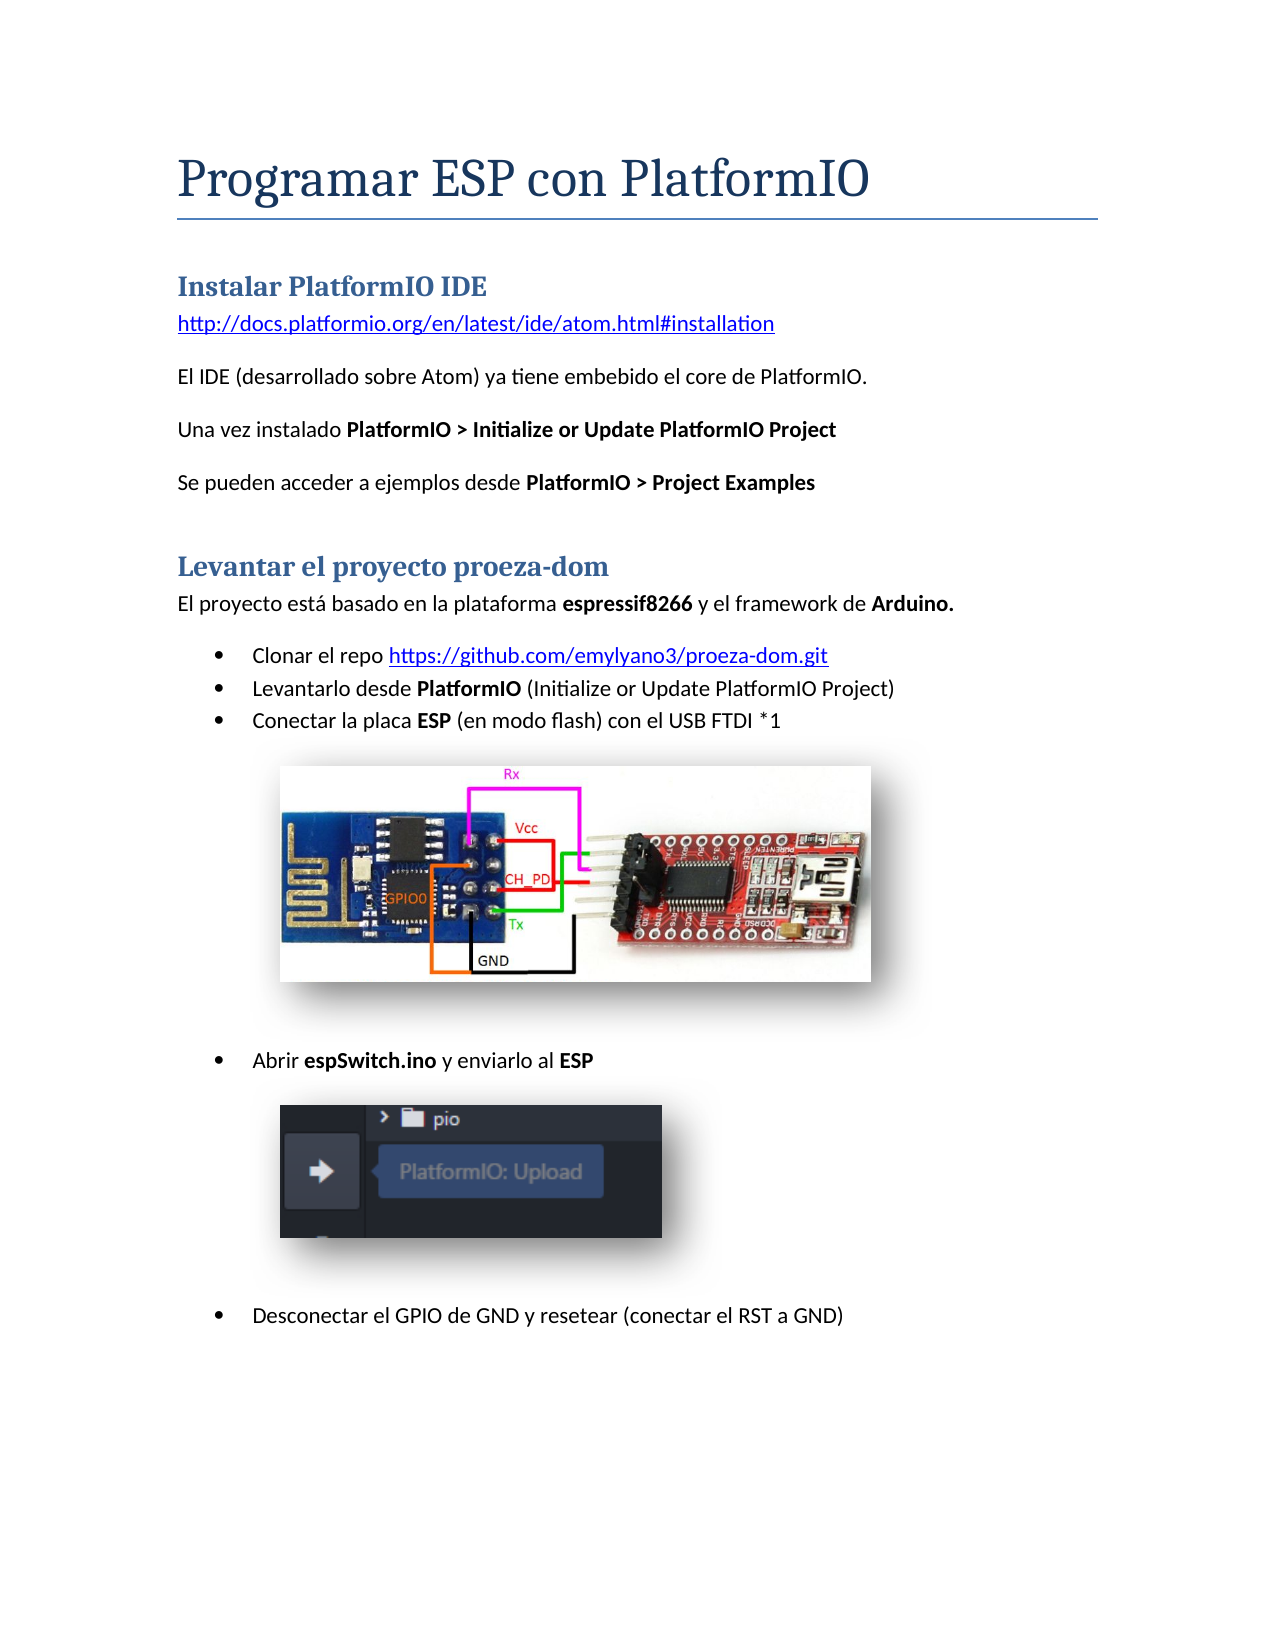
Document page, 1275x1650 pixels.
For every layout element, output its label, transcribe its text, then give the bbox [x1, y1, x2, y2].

title Programar ESP con PlatformIO [177, 148, 1098, 218]
list Levantarlo desde PlatformIO (Initialize or Update PlatformIO Project) [215, 674, 1098, 702]
subtitle Levantar el proyecto proeza-dom [177, 550, 1098, 584]
list Abrir espSwitch.ino y enviarlo al ESP [215, 1046, 1098, 1297]
subtitle Instalar PlatformIO IDE [177, 270, 1098, 304]
list Desconectar el GPIO de GND y resetear (conectar el RST a GND) [215, 1301, 1098, 1329]
text El IDE (desarrollado sobre Atom) ya tiene embebido el core de PlatformIO. [177, 362, 1098, 390]
text http://docs.platformio.org/en/latest/ide/atom.html#installation [177, 309, 1098, 337]
list Clonar el repo https://github.com/emylyano3/proeza-dom.git [215, 642, 1098, 670]
picture [280, 1105, 662, 1238]
text Se pueden acceder a ejemplos desde PlatformIO > Project Examples [177, 468, 1098, 496]
text El proyecto está basado en la plataforma espressif8266 y el framework de Arduino. [177, 589, 1098, 617]
picture [280, 766, 871, 982]
text Una vez instalado PlatformIO > Initialize or Update PlatformIO Project [177, 415, 1098, 443]
